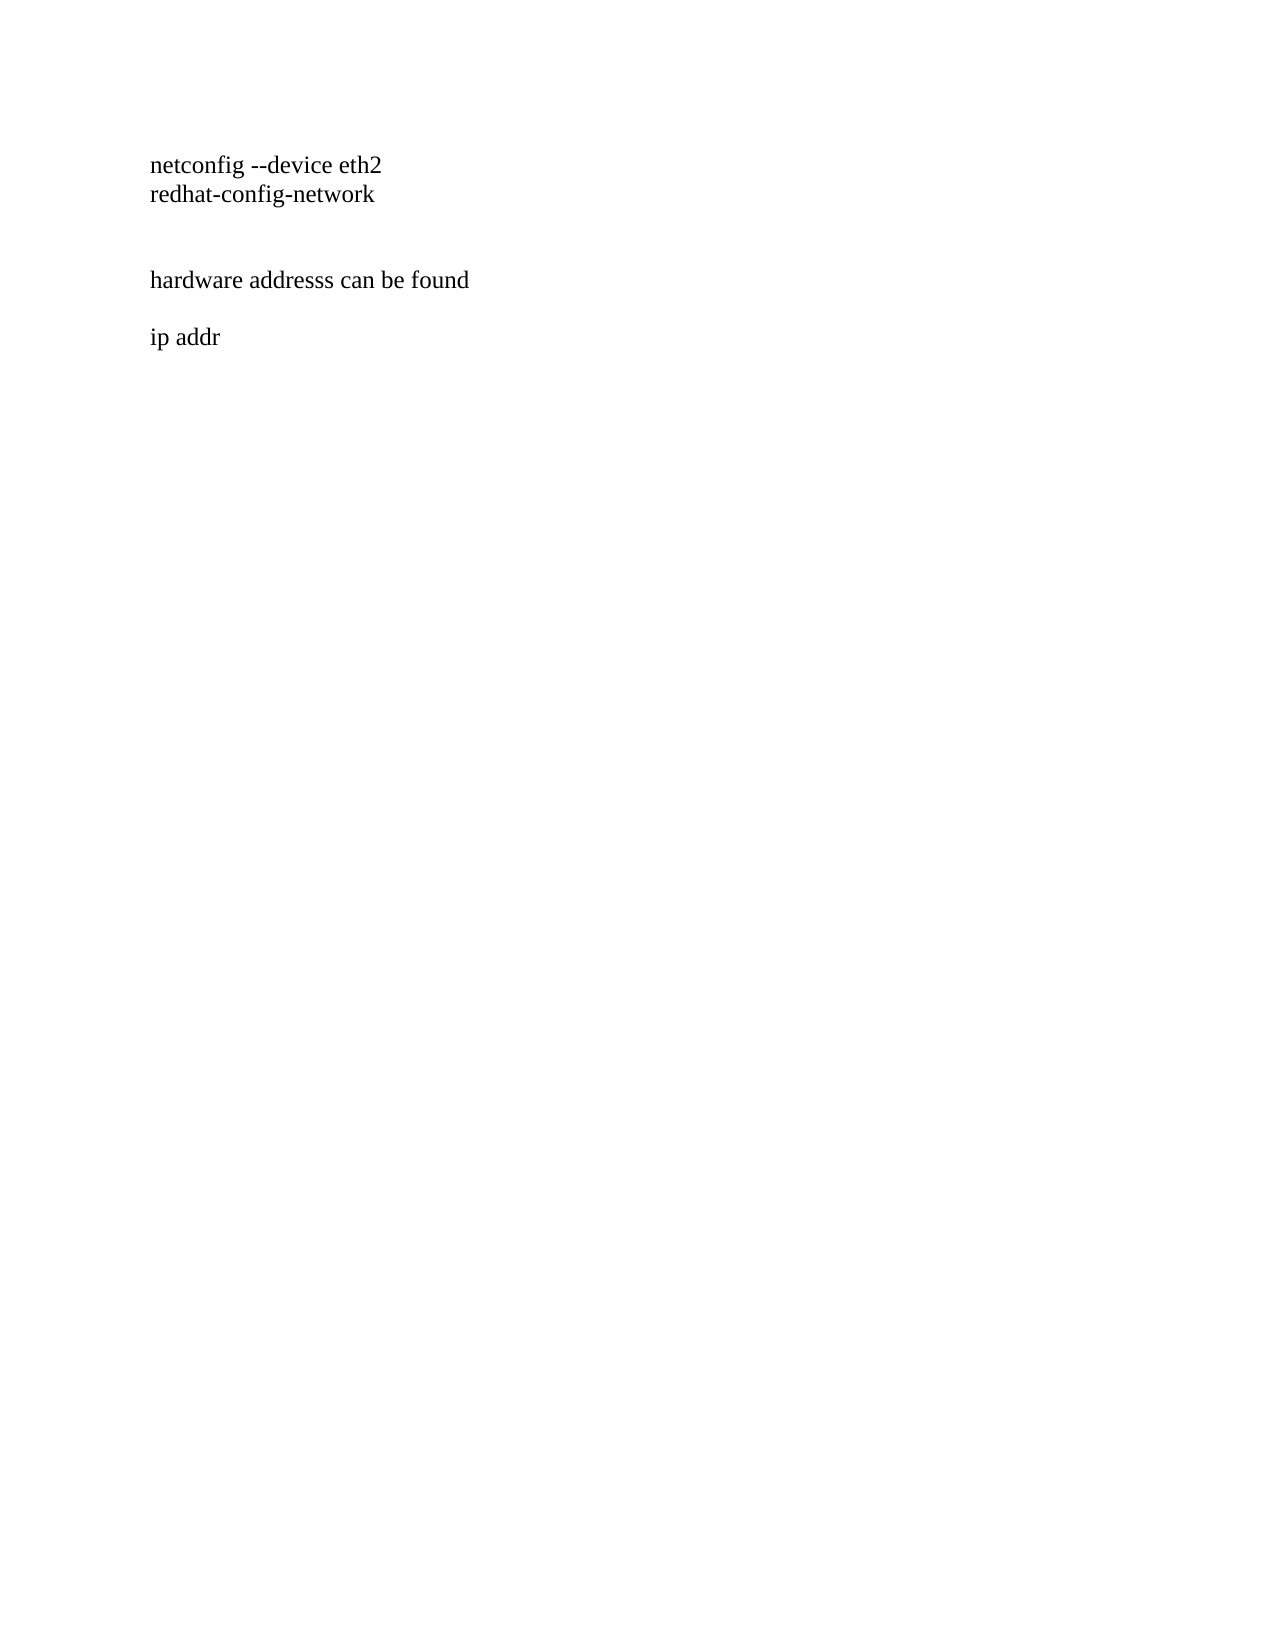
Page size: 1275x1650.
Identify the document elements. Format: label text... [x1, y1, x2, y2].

text ip addr [150, 322, 1125, 351]
text hardware addresss can be found [150, 265, 1125, 294]
text redhat-config-network [150, 179, 1125, 207]
text netconfig --device eth2 [150, 150, 1125, 179]
